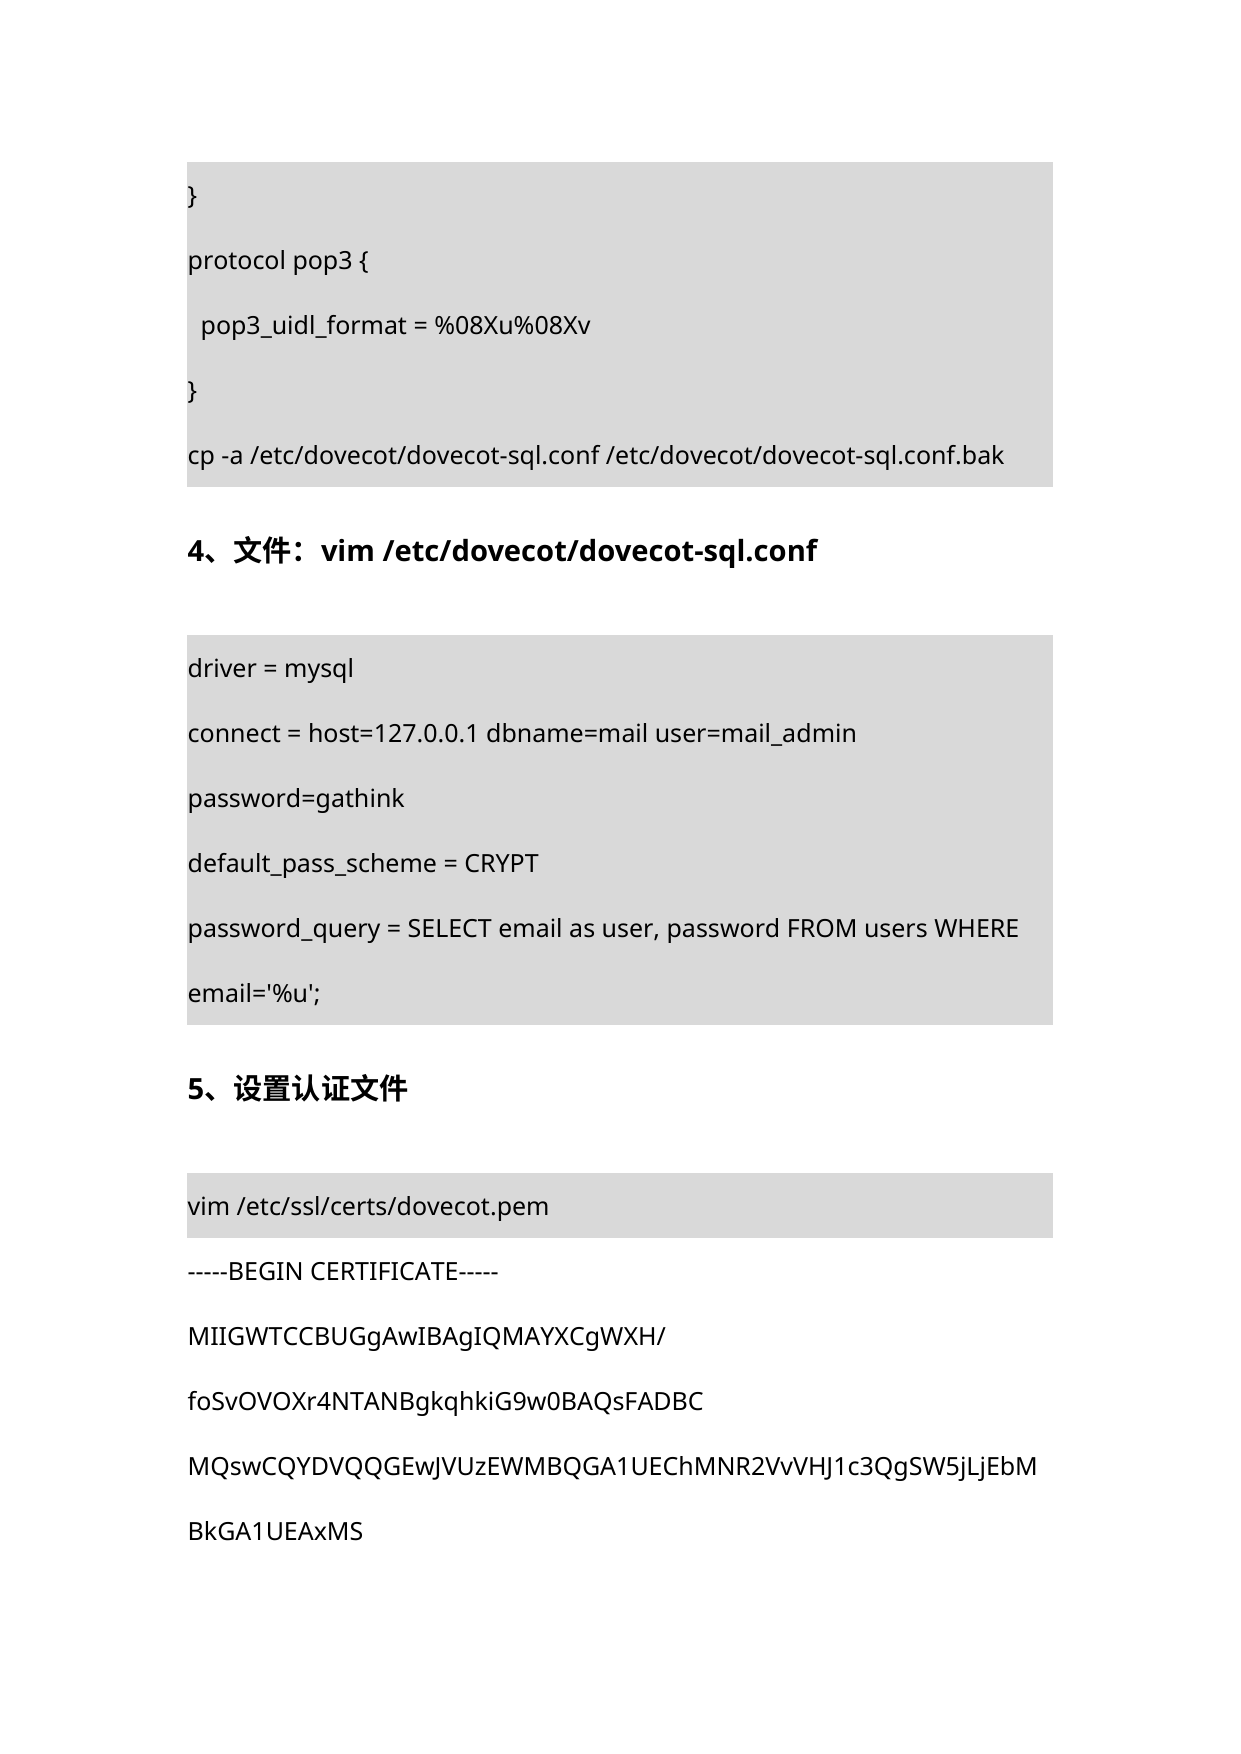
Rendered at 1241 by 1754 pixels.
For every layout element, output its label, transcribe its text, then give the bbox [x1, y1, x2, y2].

text protocol pop3 { [187, 227, 1053, 292]
text } [187, 162, 1053, 227]
subtitle 5、设置认证文件 [187, 1054, 1053, 1119]
text pop3_uidl_format = %08Xu%08Xv [187, 292, 1053, 357]
text vim /etc/ssl/certs/dovecot.pem [187, 1173, 1053, 1238]
text driver = mysql [187, 635, 1053, 700]
text cp -a /etc/dovecot/dovecot-sql.conf /etc/dovecot/dovecot-sql.conf.bak [187, 422, 1053, 487]
subtitle 4、文件：vim /etc/dovecot/dovecot-sql.conf [187, 516, 1053, 581]
text default_pass_scheme = CRYPT [187, 830, 1053, 895]
text connect = host=127.0.0.1 dbname=mail user=mail_admin password=gathink [187, 700, 1053, 830]
text -----BEGIN CERTIFICATE----- [187, 1238, 1053, 1303]
text MIIGWTCCBUGgAwIBAgIQMAYXCgWXH/foSvOVOXr4NTANBgkqhkiG9w0BAQsFADBC [187, 1303, 1053, 1433]
text MQswCQYDVQQGEwJVUzEWMBQGA1UEChMNR2VvVHJ1c3QgSW5jLjEbMBkGA1UEAxMS [187, 1433, 1053, 1563]
text password_query = SELECT email as user, password FROM users WHERE email='%u'; [187, 895, 1053, 1025]
text } [187, 357, 1053, 422]
